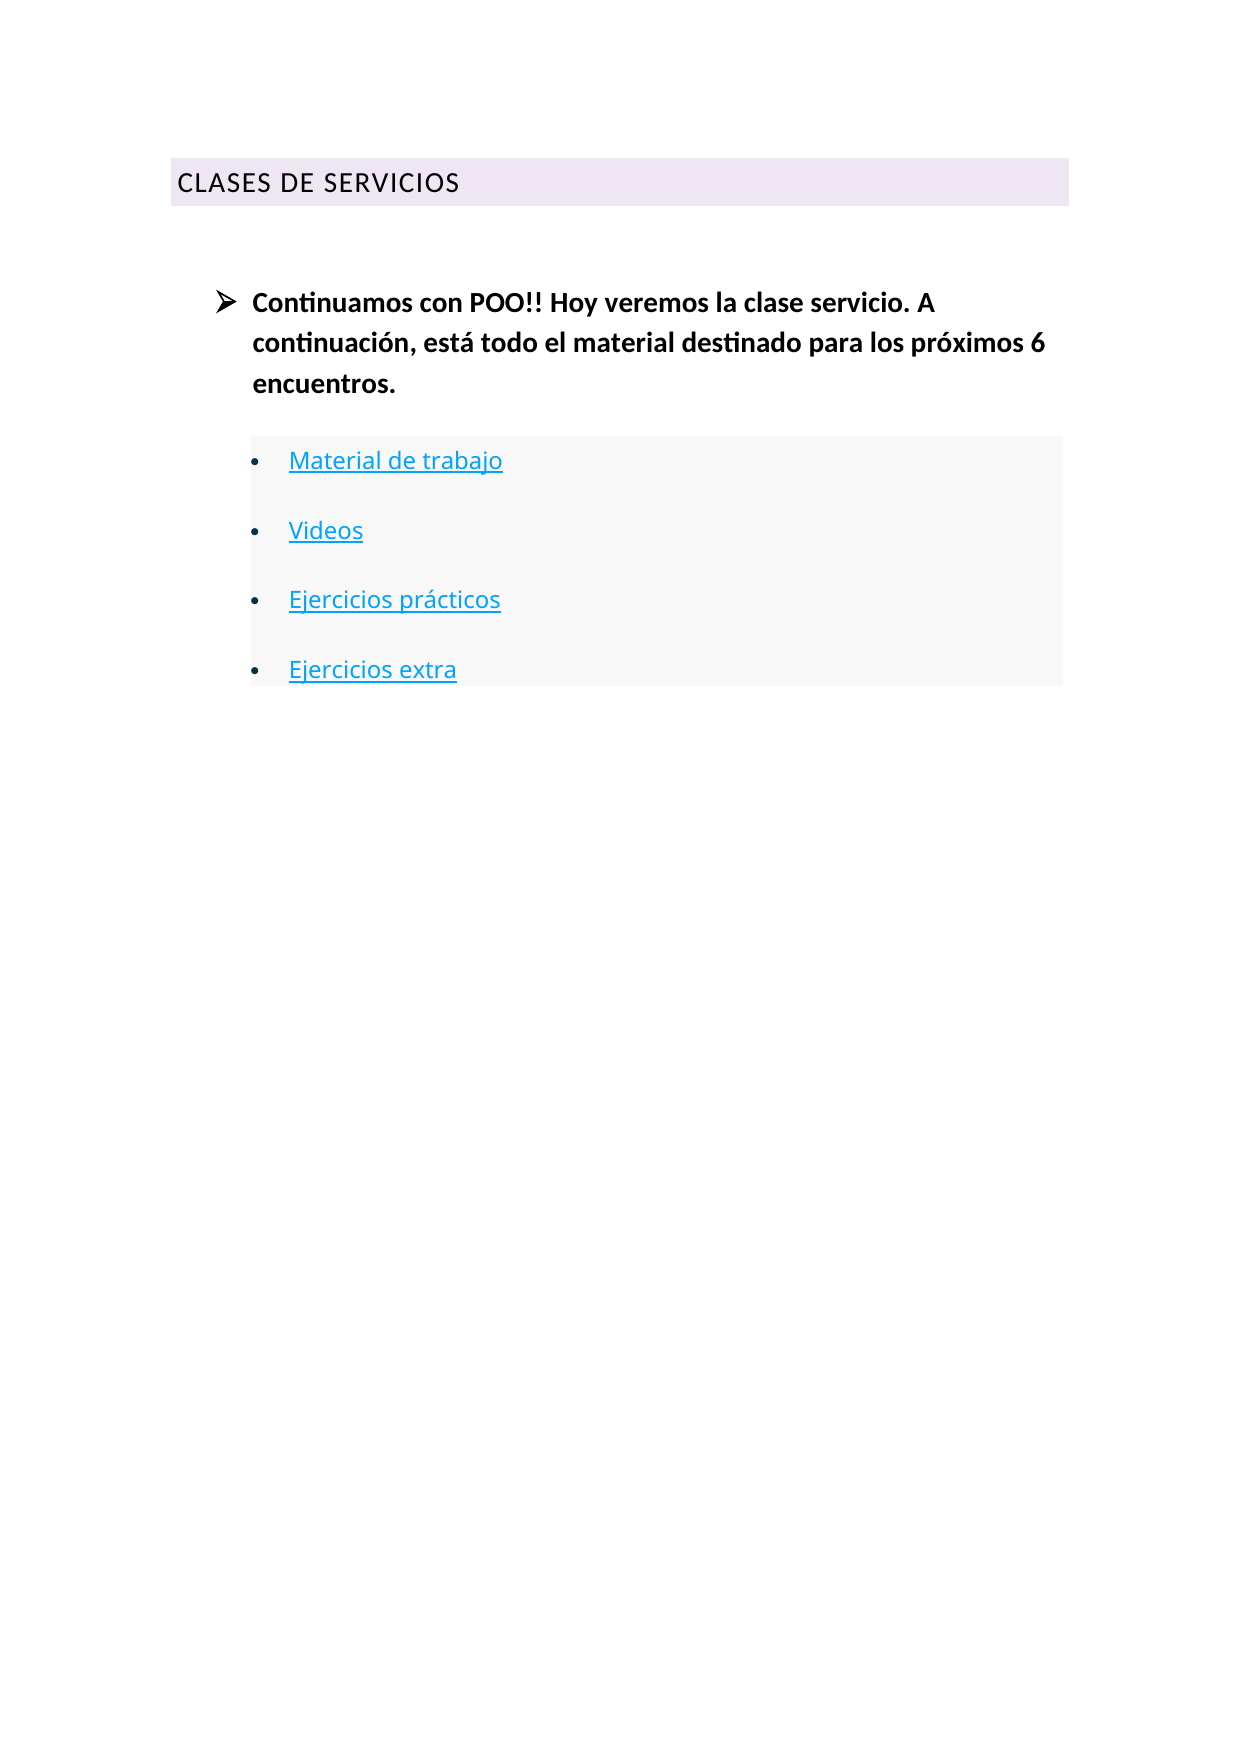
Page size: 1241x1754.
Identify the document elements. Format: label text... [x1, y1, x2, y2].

list Continuamos con POO!! Hoy veremos la clase servicio. A continuación, está todo el material destinado para los próximos 6 encuentros. [215, 284, 1063, 401]
list Material de trabajo [251, 436, 1063, 476]
list Ejercicios extra [251, 645, 1063, 686]
subtitle Clases de Servicios [177, 164, 1063, 200]
list Videos [251, 505, 1063, 546]
list Ejercicios prácticos [251, 575, 1063, 616]
